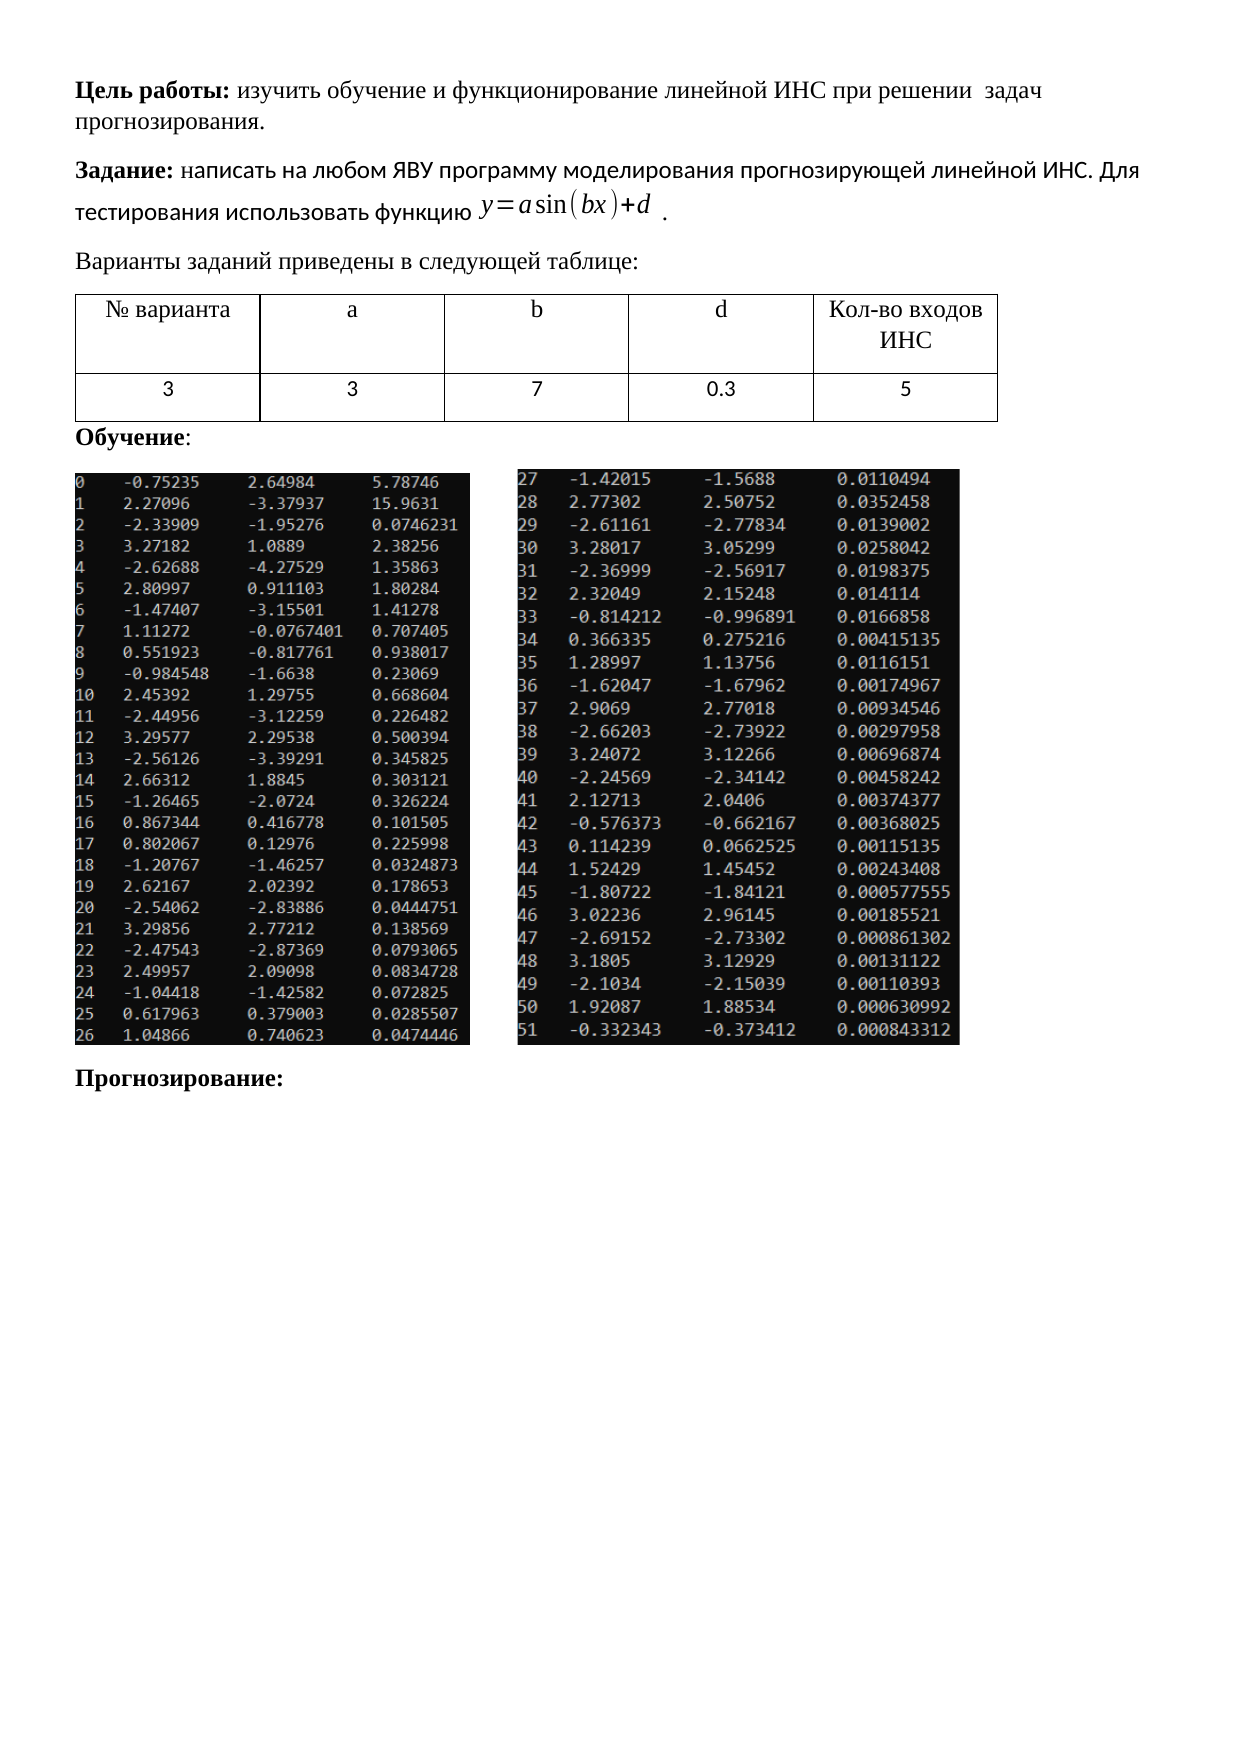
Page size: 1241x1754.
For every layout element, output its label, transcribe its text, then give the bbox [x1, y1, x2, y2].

picture [75, 473, 470, 1045]
table_cell 5 [814, 374, 997, 421]
table_cell 0.3 [629, 374, 813, 421]
picture [517, 469, 960, 1045]
table_header a [261, 295, 444, 373]
text Прогнозирование: [75, 1063, 1165, 1092]
table_header Кол-во входов ИНС [814, 295, 997, 373]
table_cell 3 [261, 374, 444, 421]
table_header № варианта [76, 295, 259, 373]
table_cell 3 [76, 374, 259, 421]
table_cell 7 [445, 374, 628, 421]
text Задание: написать на любом ЯВУ программу моделирования прогнозирующей линейной ИНС. Для тестирования использовать функцию . [75, 154, 1165, 227]
table_header b [445, 295, 628, 373]
text Цель работы: изучить обучение и функционирование линейной ИНС при решении задач прогнозирования. [75, 75, 1165, 135]
text Варианты заданий приведены в следующей таблице: [75, 246, 1165, 274]
table_header d [629, 295, 813, 373]
text Обучение: [75, 422, 1165, 451]
